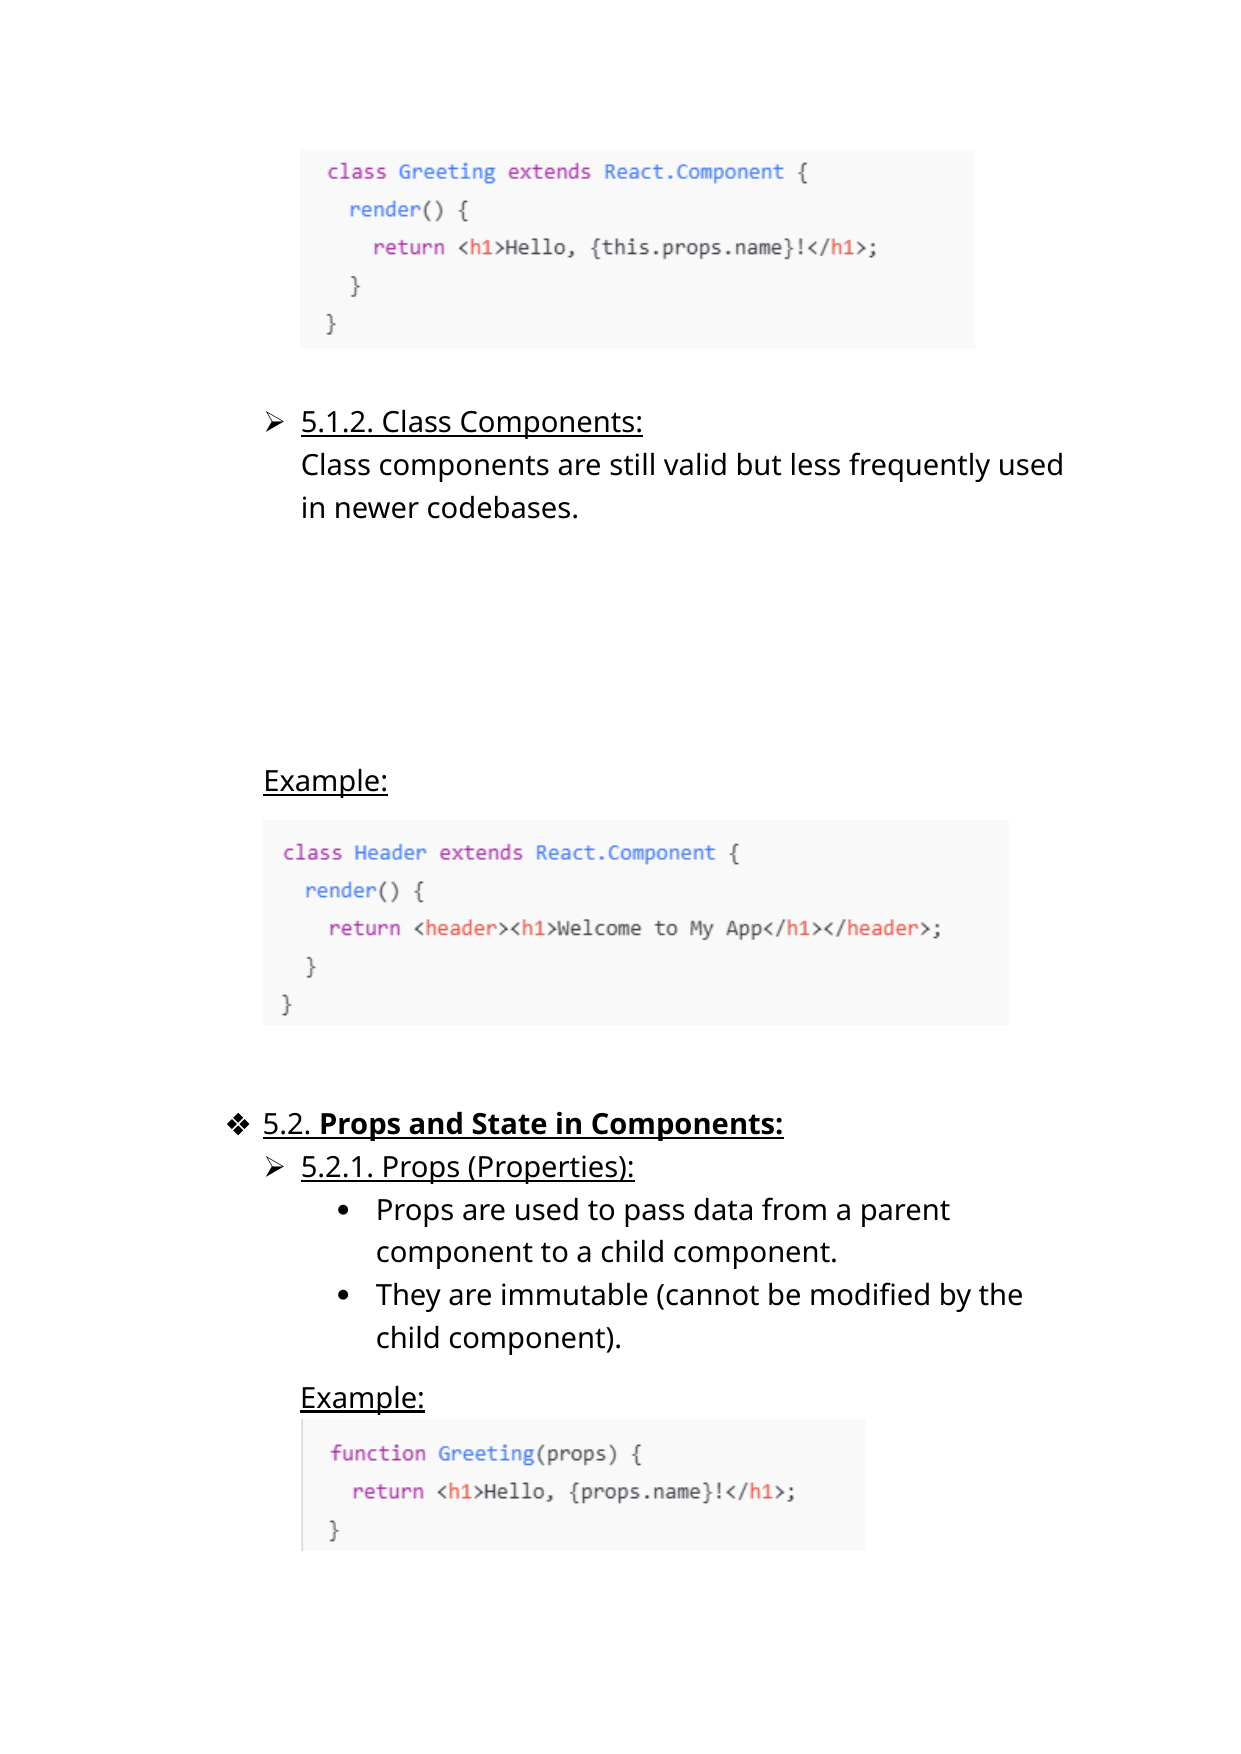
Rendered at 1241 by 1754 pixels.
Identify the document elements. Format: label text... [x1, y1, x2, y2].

text Example: [263, 546, 1090, 800]
list 5.2. Props and State in Components: [225, 1103, 1090, 1143]
list They are immutable (cannot be modified by the child component). [338, 1274, 1090, 1357]
list 5.1.2. Class Components: Class components are still valid but less frequently used in newer codebases. [263, 401, 1090, 527]
list Props are used to pass data from a parent component to a child component. [338, 1189, 1090, 1271]
picture [300, 1419, 866, 1551]
list 5.2.1. Props (Properties): [263, 1146, 1090, 1186]
picture [262, 820, 1010, 1025]
picture [300, 150, 976, 349]
